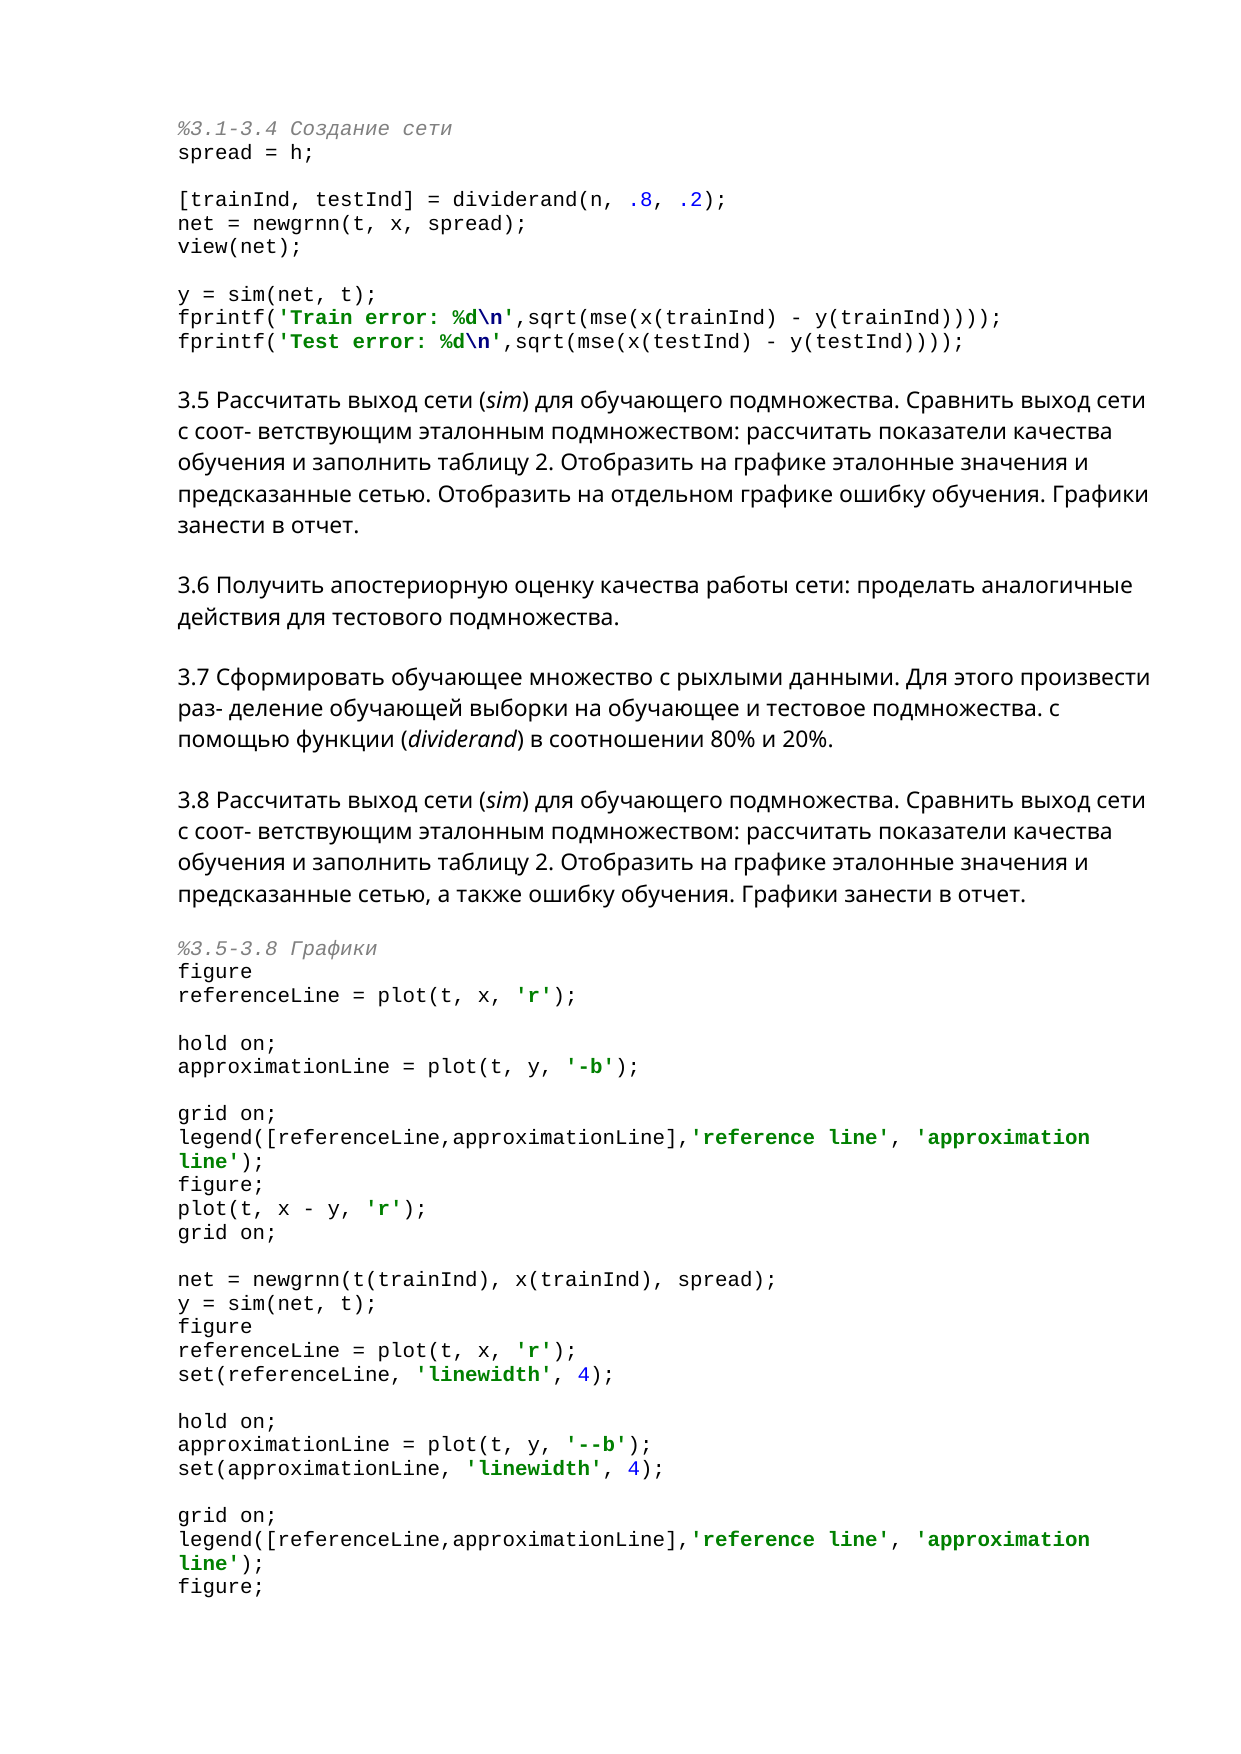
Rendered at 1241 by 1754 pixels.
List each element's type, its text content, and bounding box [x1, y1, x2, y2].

text 3.6 Получить апостериорную оценку качества работы сети: проделать аналогичные действия для тестового подмножества. [177, 569, 1152, 632]
text 3.7 Сформировать обучающее множество с рыхлыми данными. Для этого произвести раз- деление обучающей выборки на обучающее и тестовое подмножества. с помощью функции (dividerand) в соотношении 80% и 20%. [177, 661, 1152, 754]
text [177, 118, 1152, 354]
text 3.5 Рассчитать выход сети (sim) для обучающего подмножества. Сравнить выход сети с соот- ветствующим эталонным подмножеством: рассчитать показатели качества обучения и заполнить таблицу 2. Отобразить на графике эталонные значения и предсказанные сетью. Отобразить на отдельном графике ошибку обучения. Графики занести в отчет. [177, 384, 1152, 540]
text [177, 938, 1152, 1600]
text 3.8 Рассчитать выход сети (sim) для обучающего подмножества. Сравнить выход сети с соот- ветствующим эталонным подмножеством: рассчитать показатели качества обучения и заполнить таблицу 2. Отобразить на графике эталонные значения и предсказанные сетью, а также ошибку обучения. Графики занести в отчет. [177, 784, 1152, 909]
